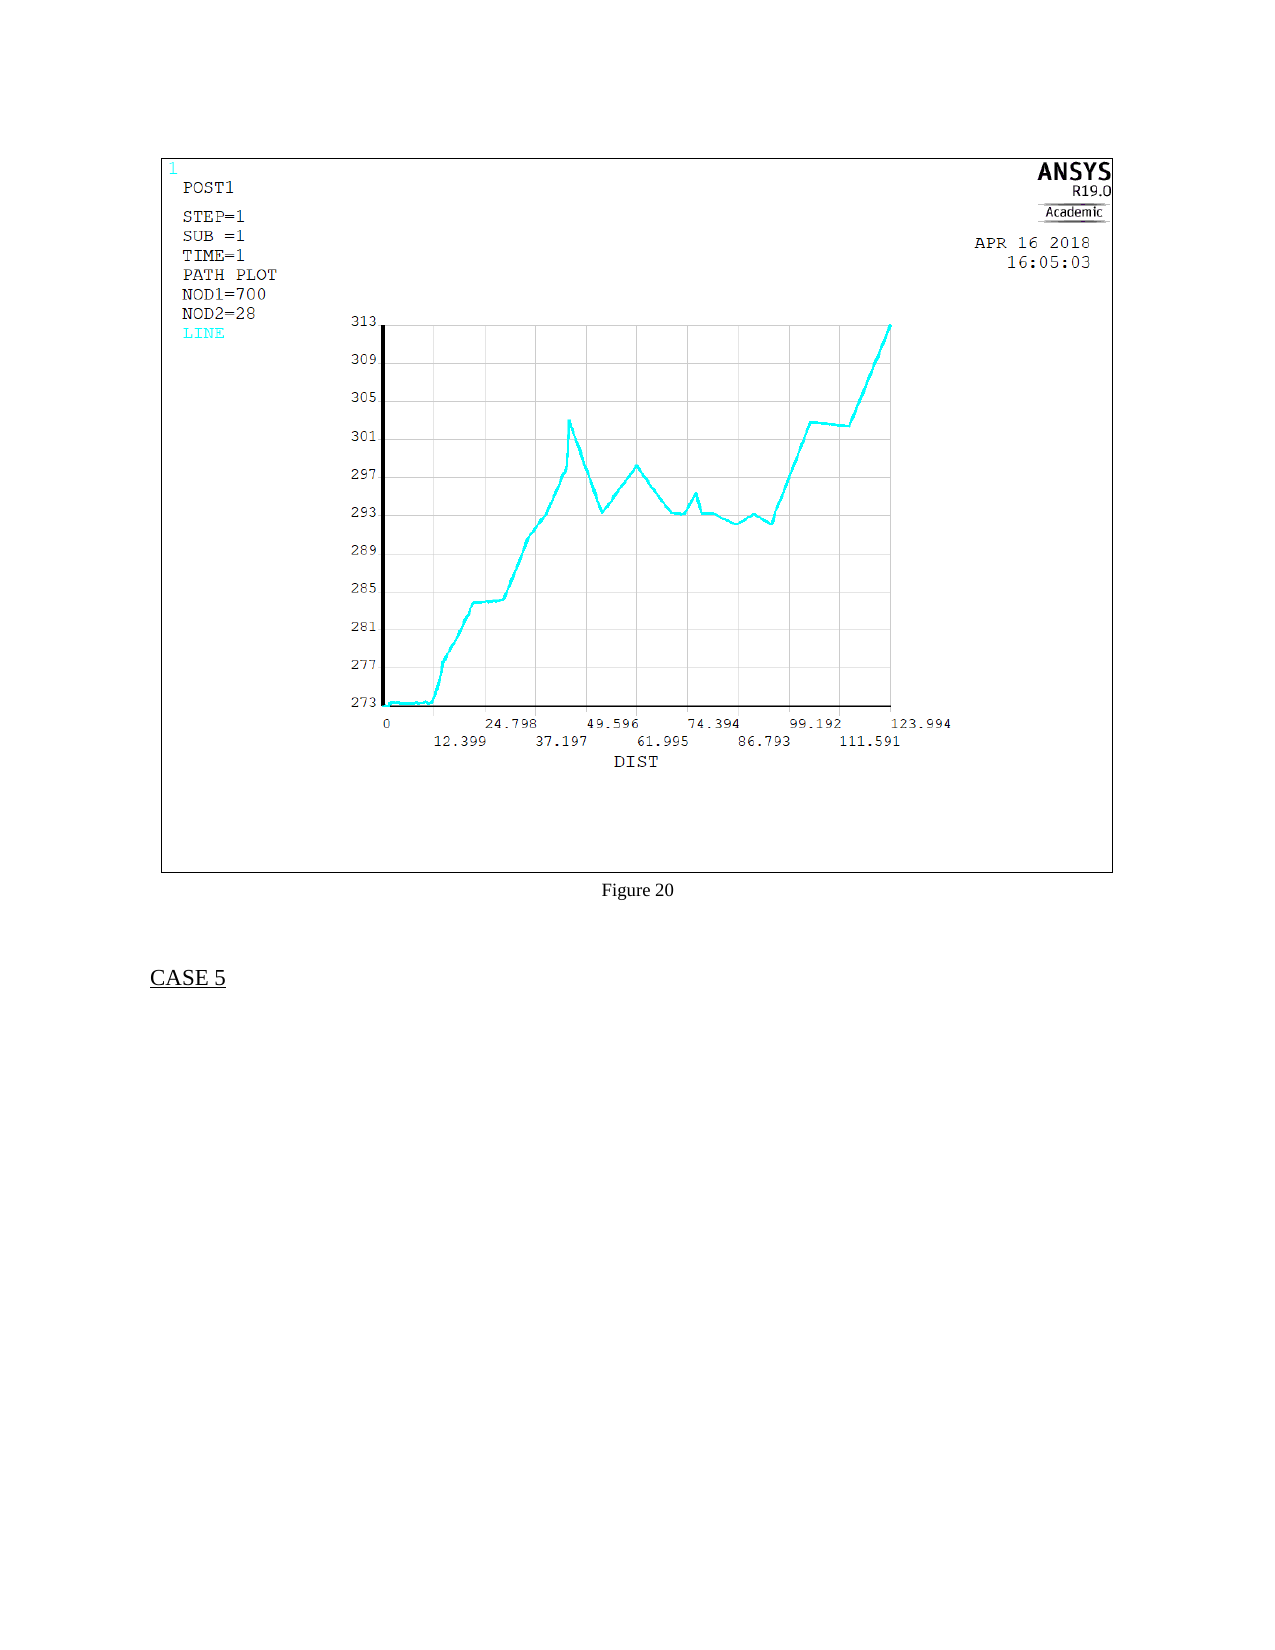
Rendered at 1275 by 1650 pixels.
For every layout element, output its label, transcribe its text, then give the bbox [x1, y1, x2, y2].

picture [150, 150, 1125, 878]
text Figure 20 [150, 878, 1125, 901]
text CASE 5 [150, 964, 1125, 991]
